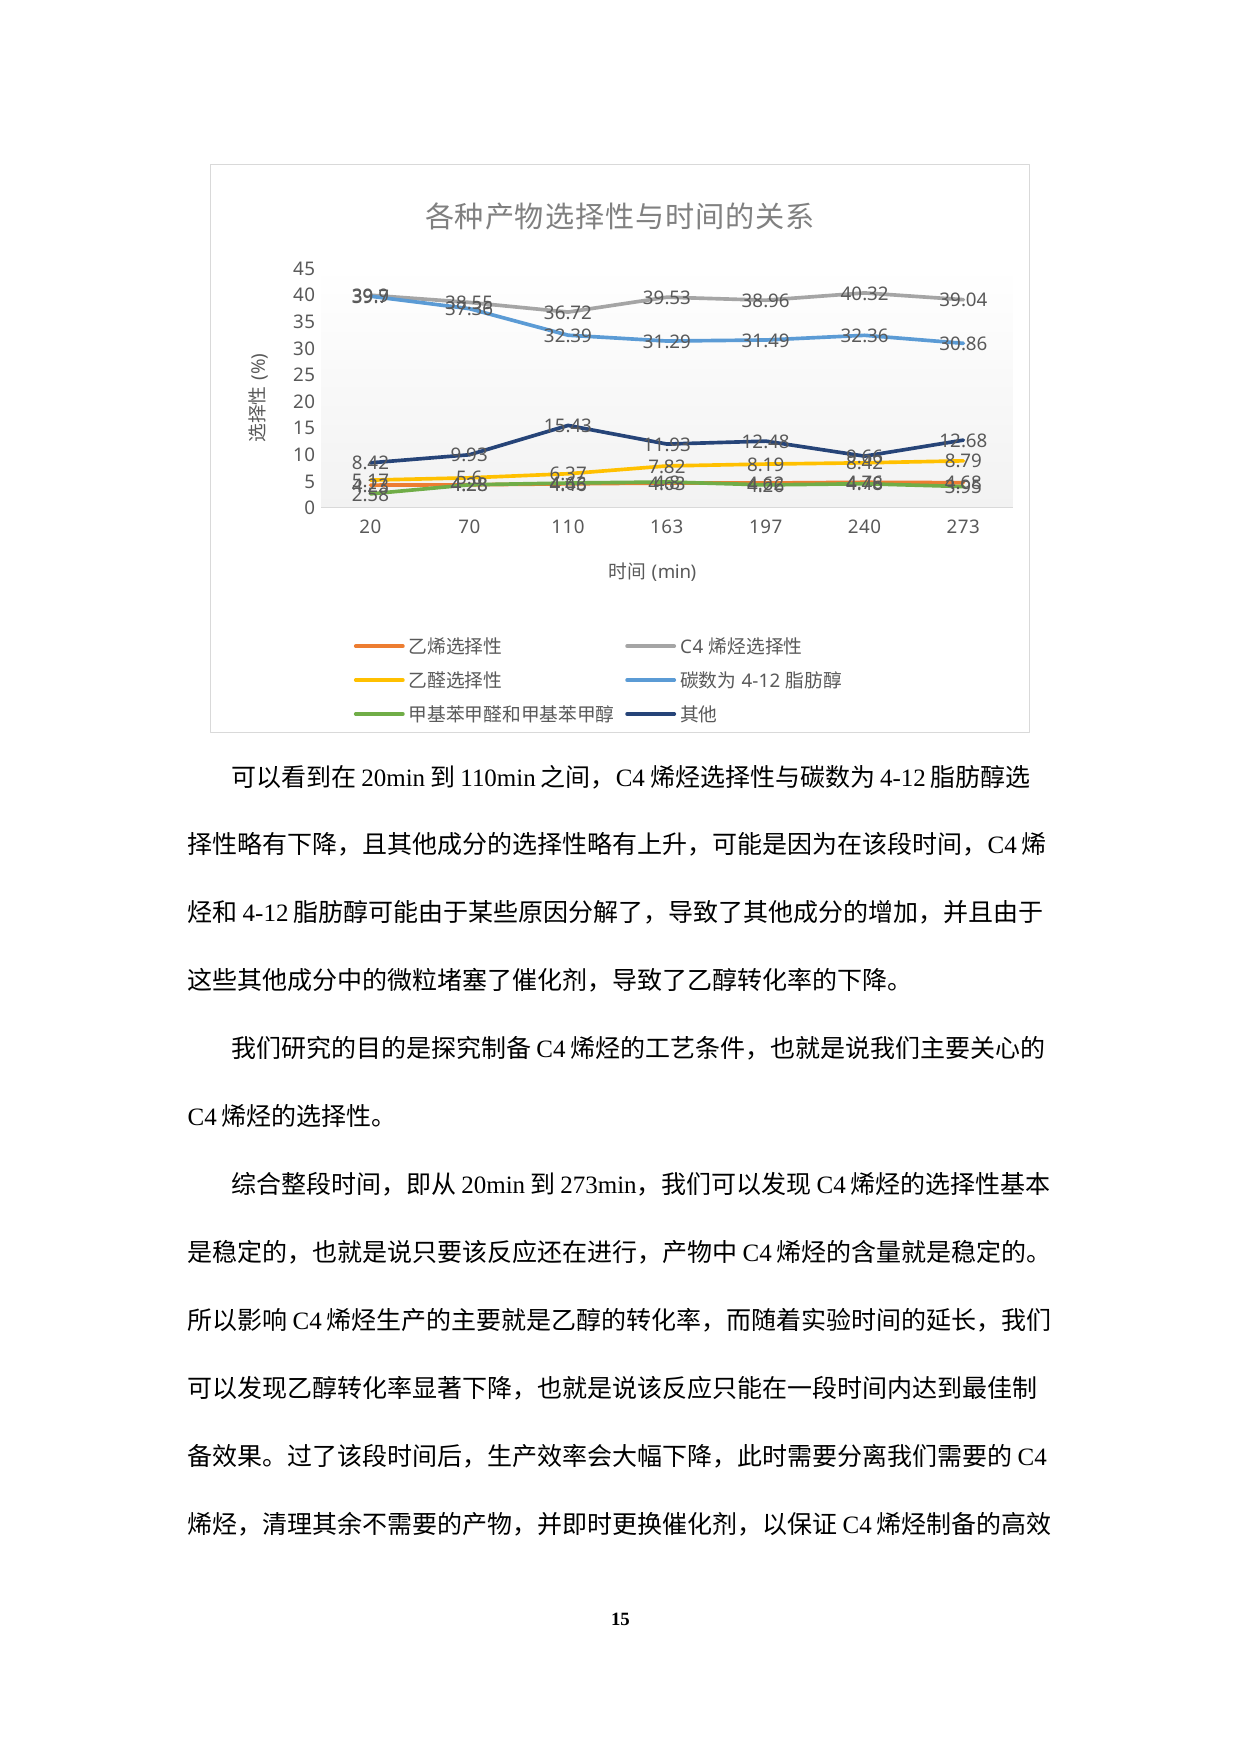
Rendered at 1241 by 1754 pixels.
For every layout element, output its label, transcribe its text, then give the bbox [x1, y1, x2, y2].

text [187, 1149, 1053, 1556]
text 我们研究的目的是探究制备C4烯烃的工艺条件，也就是说我们主要关心的C4烯烃的选择性。 [187, 1013, 1053, 1149]
text 可以看到在20min到110min之间，C4烯烃选择性与碳数为4-12脂肪醇选择性略有下降，且其他成分的选择性略有上升，可能是因为在该段时间，C4烯烃和4-12脂肪醇可能由于某些原因分解了，导致了其他成分的增加，并且由于这些其他成分中的微粒堵塞了催化剂，导致了乙醇转化率的下降。 [187, 741, 1053, 1013]
